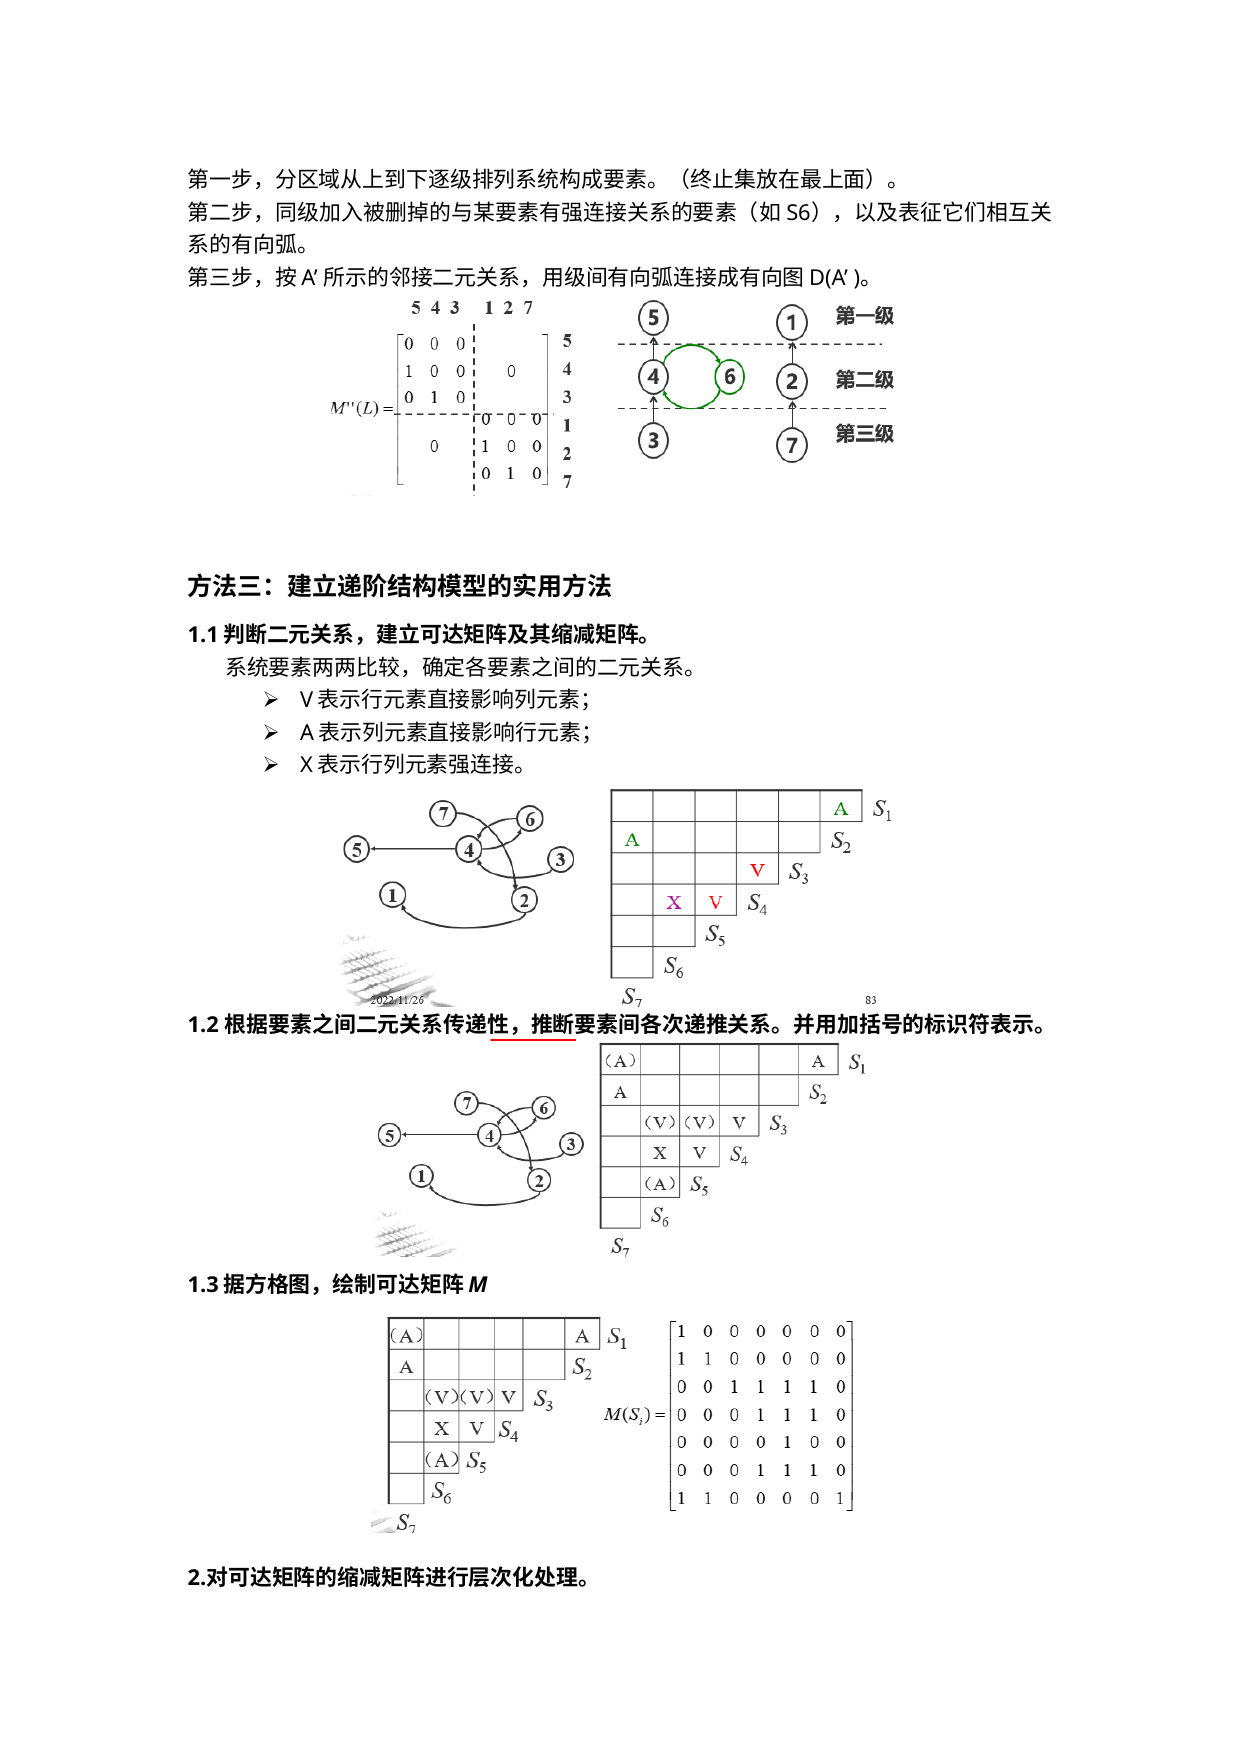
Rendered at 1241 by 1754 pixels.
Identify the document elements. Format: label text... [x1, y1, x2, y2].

text 第三步，按A’ 所示的邻接二元关系，用级间有向弧连接成有向图D(A’ )。 [187, 259, 1053, 292]
text 1.2 根据要素之间二元关系传递性，推断要素间各次递推关系。并用加括号的标识符表示。 [187, 1007, 1053, 1039]
picture [367, 1039, 873, 1257]
text 方法三：建立递阶结构模型的实用方法 [187, 552, 1053, 617]
text 2.对可达矩阵的缩减矩阵进行层次化处理。 [187, 1559, 1053, 1592]
text 1.3据方格图，绘制可达矩阵M [187, 1267, 1053, 1299]
list A表示列元素直接影响行元素； [262, 714, 1053, 747]
text 第一步，分区域从上到下逐级排列系统构成要素。（终止集放在最上面）。 [187, 162, 1053, 194]
text 第二步，同级加入被删掉的与某要素有强连接关系的要素（如S6），以及表征它们相互关系的有向弧。 [187, 194, 1053, 259]
text 1.1判断二元关系，建立可达矩阵及其缩减矩阵。 [187, 617, 1053, 649]
text 系统要素两两比较，确定各要素之间的二元关系。 [225, 649, 1053, 682]
picture [370, 1299, 870, 1533]
picture [337, 779, 904, 1007]
list V表示行元素直接影响列元素； [262, 682, 1053, 714]
picture [331, 292, 909, 496]
list X表示行列元素强连接。 [262, 747, 1053, 779]
